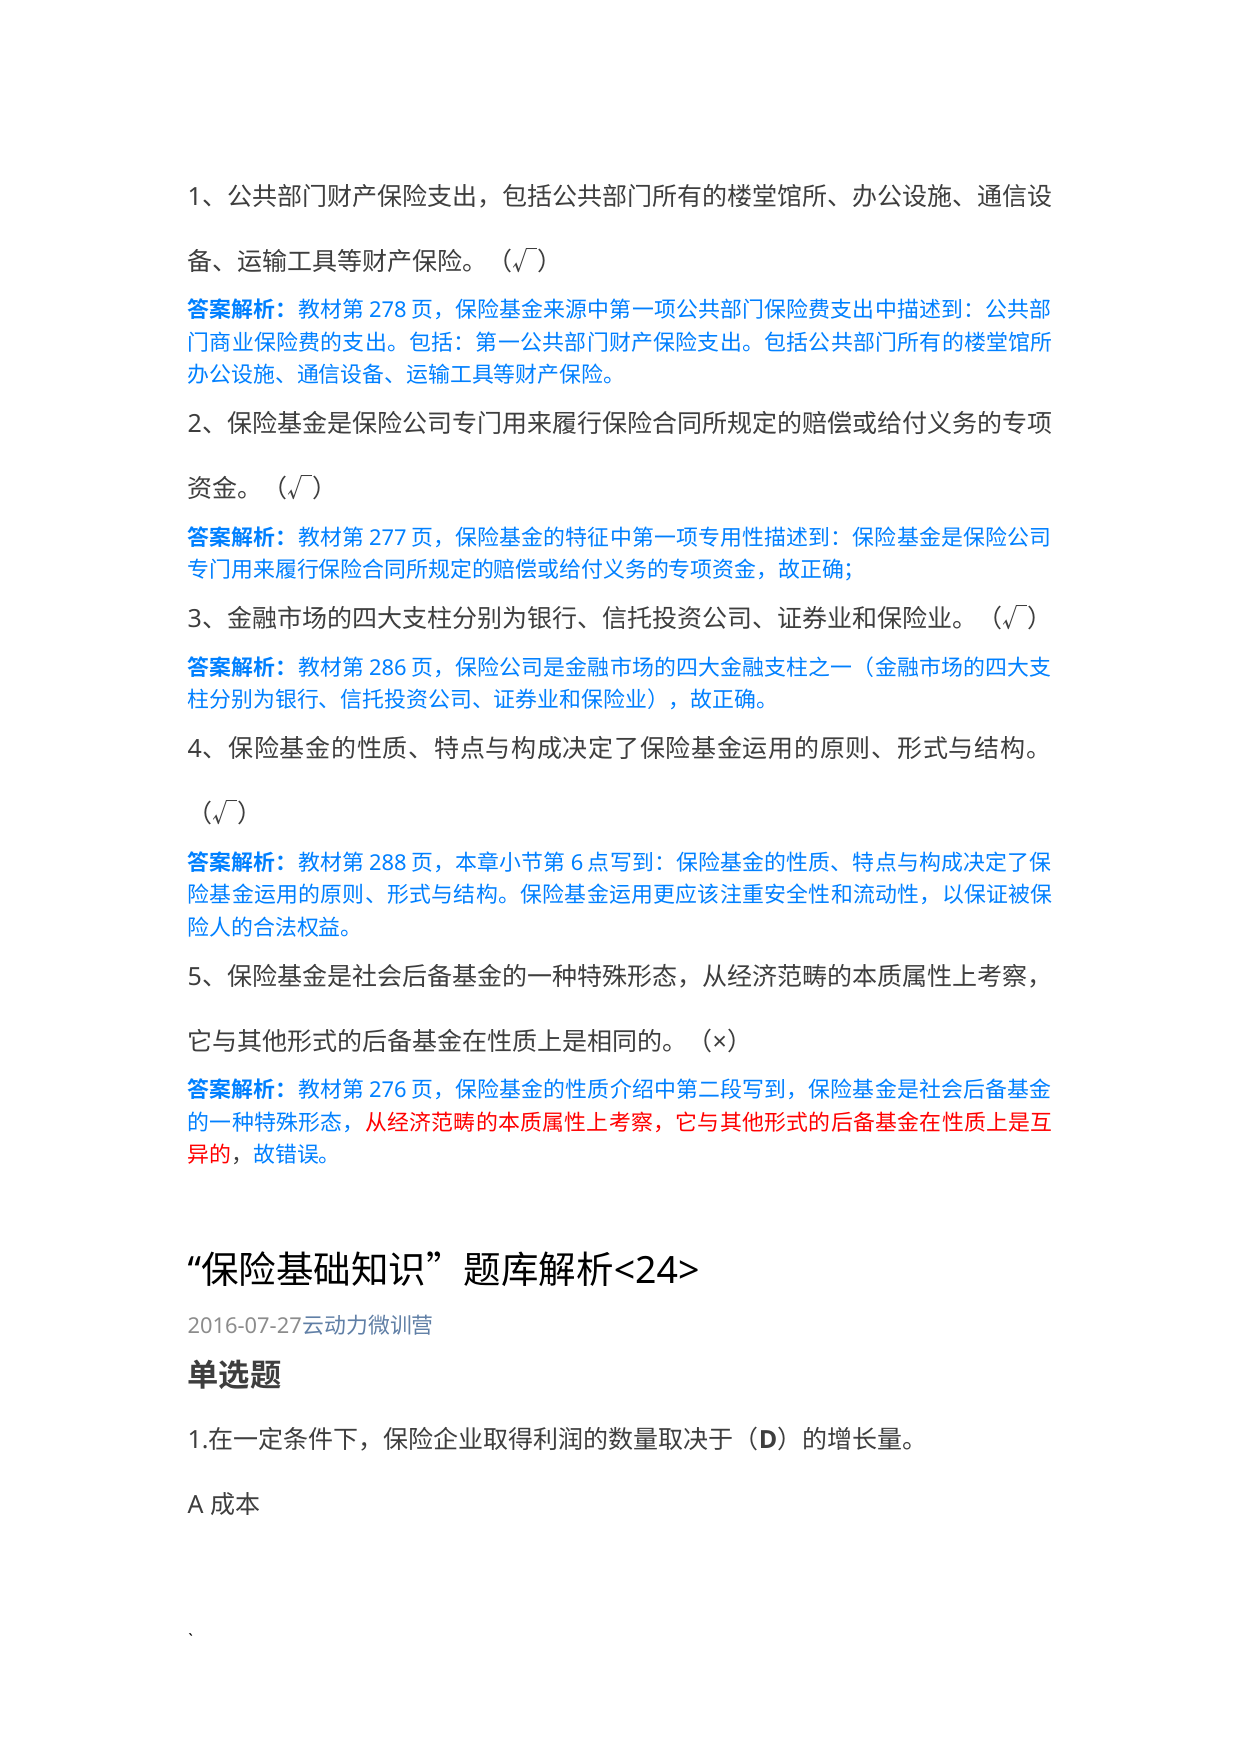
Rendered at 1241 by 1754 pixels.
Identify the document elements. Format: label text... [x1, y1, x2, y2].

text 答案解析：教材第286页，保险公司是金融市场的四大金融支柱之一（金融市场的四大支柱分别为银行、信托投资公司、证券业和保险业），故正确。 [187, 649, 1053, 714]
text 2016-07-27 云动力微训营 [187, 1307, 1053, 1340]
text 答案解析：教材第278页，保险基金来源中第一项公共部门保险费支出中描述到：公共部门商业保险费的支出。包括：第一公共部门财产保险支出。包括公共部门所有的楼堂馆所、办公设施、通信设备、运输工具等财产保险。 [187, 292, 1053, 389]
text 2、保险基金是保险公司专门用来履行保险合同所规定的赔偿或给付义务的专项资金。（√） [187, 389, 1053, 519]
text 3、金融市场的四大支柱分别为银行、信托投资公司、证券业和保险业。（√） [187, 584, 1053, 649]
subtitle “保险基础知识”题库解析<24> [187, 1234, 1053, 1299]
text 1.在一定条件下，保险企业取得利润的数量取决于（D）的增长量。 [187, 1405, 1053, 1470]
text 答案解析：教材第277页，保险基金的特征中第一项专用性描述到：保险基金是保险公司专门用来履行保险合同所规定的赔偿或给付义务的专项资金，故正确； [187, 519, 1053, 584]
text 4、保险基金的性质、特点与构成决定了保险基金运用的原则、形式与结构。（√） [187, 714, 1053, 844]
text 答案解析：教材第276页，保险基金的性质介绍中第二段写到，保险基金是社会后备基金的一种特殊形态，从经济范畴的本质属性上考察，它与其他形式的后备基金在性质上是互异的，故错误。 [187, 1072, 1053, 1169]
text A 成本 [187, 1470, 1053, 1535]
text 单选题 [187, 1340, 1053, 1405]
text 5、保险基金是社会后备基金的一种特殊形态，从经济范畴的本质属性上考察，它与其他形式的后备基金在性质上是相同的。（×） [187, 942, 1053, 1072]
text 1、公共部门财产保险支出，包括公共部门所有的楼堂馆所、办公设施、通信设备、运输工具等财产保险。（√） [187, 162, 1053, 292]
text 答案解析：教材第288页，本章小节第6点写到：保险基金的性质、特点与构成决定了保险基金运用的原则、形式与结构。保险基金运用更应该注重安全性和流动性，以保证被保险人的合法权益。 [187, 844, 1053, 942]
